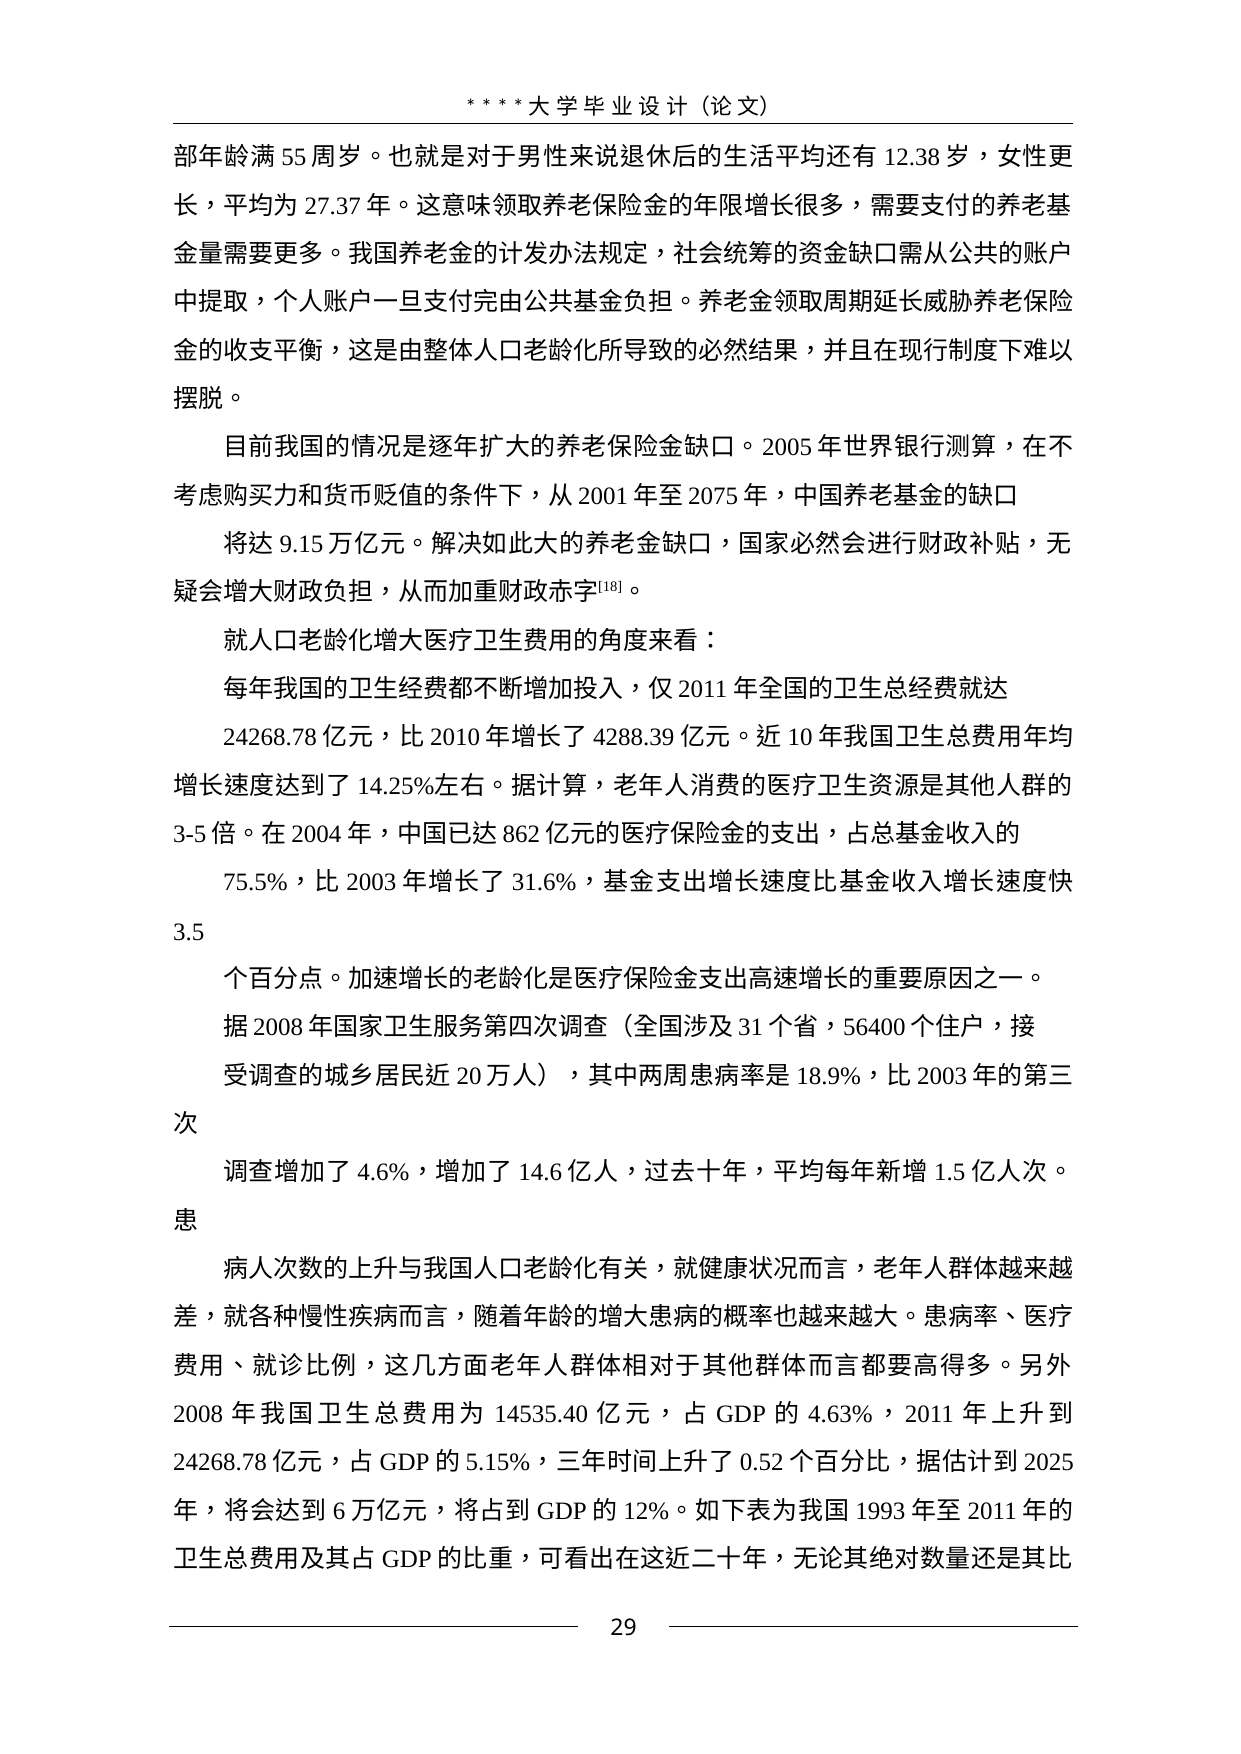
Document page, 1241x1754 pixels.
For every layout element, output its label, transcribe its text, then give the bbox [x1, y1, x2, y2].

text 受调查的城乡居民近20万人），其中两周患病率是18.9%，比2003年的第三次 [173, 1042, 1073, 1139]
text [173, 124, 1073, 414]
text 每年我国的卫生经费都不断增加投入，仅2011 年全国的卫生总经费就达 [173, 655, 1073, 704]
text 75.5%，比2003年增长了31.6%，基金支出增长速度比基金收入增长速度快3.5 [173, 849, 1073, 945]
text 目前我国的情况是逐年扩大的养老保险金缺口。2005年世界银行测算，在不考虑购买力和货币贬值的条件下，从2001年至2075年，中国养老基金的缺口 [173, 414, 1073, 510]
text 调查增加了4.6%，增加了14.6亿人，过去十年，平均每年新增1.5亿人次。患 [173, 1139, 1073, 1235]
text 就人口老龄化增大医疗卫生费用的角度来看： [173, 607, 1073, 655]
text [173, 1235, 1073, 1574]
text 24268.78亿元，比2010年增长了4288.39亿元。近10年我国卫生总费用年均增长速度达到了14.25%左右。据计算，老年人消费的医疗卫生资源是其他人群的3-5倍。在2004 年，中国已达862亿元的医疗保险金的支出，占总基金收入的 [173, 704, 1073, 849]
text 个百分点。加速增长的老龄化是医疗保险金支出高速增长的重要原因之一。 [173, 945, 1073, 994]
text 据2008年国家卫生服务第四次调查（全国涉及31个省，56400个住户，接 [173, 994, 1073, 1042]
text 将达9.15万亿元。解决如此大的养老金缺口，国家必然会进行财政补贴，无疑会增大财政负担，从而加重财政赤字[18]。 [173, 510, 1073, 607]
